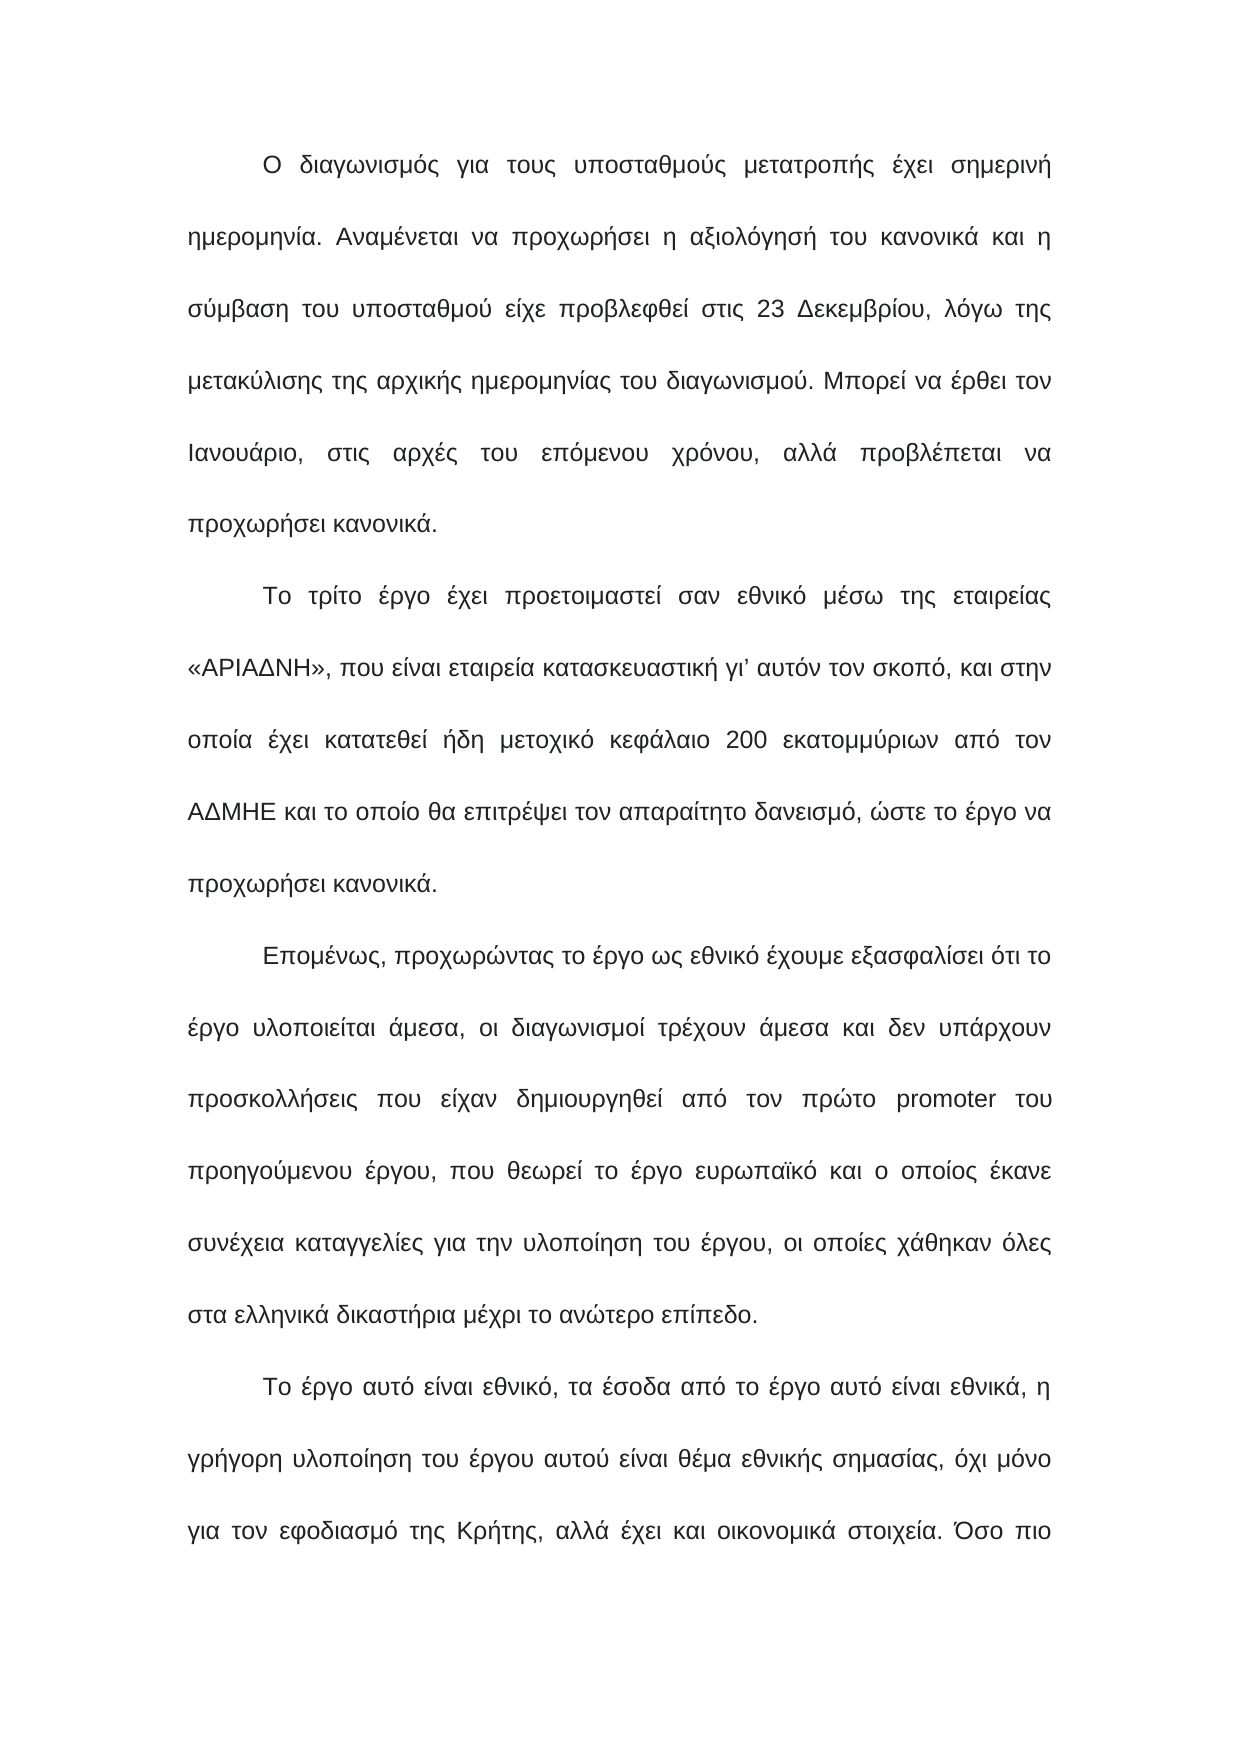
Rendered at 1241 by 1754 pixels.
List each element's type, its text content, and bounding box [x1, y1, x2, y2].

text Ο διαγωνισμός για τους υποσταθμούς μετατροπής έχει σημερινή ημερομηνία. Αναμένεται να προχωρήσει η αξιολόγησή του κανονικά και η σύμβαση του υποσταθμού είχε προβλεφθεί στις 23 Δεκεμβρίου, λόγω της μετακύλισης της αρχικής ημερομηνίας του διαγωνισμού. Μπορεί να έρθει τον Ιανουάριο, στις αρχές του επόμενου χρόνου, αλλά προβλέπεται να προχωρήσει κανονικά. [187, 150, 1053, 538]
text Επομένως, προχωρώντας το έργο ως εθνικό έχουμε εξασφαλίσει ότι το έργο υλοποιείται άμεσα, οι διαγωνισμοί τρέχουν άμεσα και δεν υπάρχουν προσκολλήσεις που είχαν δημιουργηθεί από τον πρώτο promoter του προηγούμενου έργου, που θεωρεί το έργο ευρωπαϊκό και ο οποίος έκανε συνέχεια καταγγελίες για την υλοποίηση του έργου, οι οποίες χάθηκαν όλες στα ελληνικά δικαστήρια μέχρι το ανώτερο επίπεδο. [187, 941, 1053, 1329]
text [187, 1372, 1053, 1544]
text Το τρίτο έργο έχει προετοιμαστεί σαν εθνικό μέσω της εταιρείας «ΑΡΙΑΔΝΗ», που είναι εταιρεία κατασκευαστική γι’ αυτόν τον σκοπό, και στην οποία έχει κατατεθεί ήδη μετοχικό κεφάλαιο 200 εκατομμύριων από τον ΑΔΜΗΕ και το οποίο θα επιτρέψει τον απαραίτητο δανεισμό, ώστε το έργο να προχωρήσει κανονικά. [187, 581, 1053, 897]
